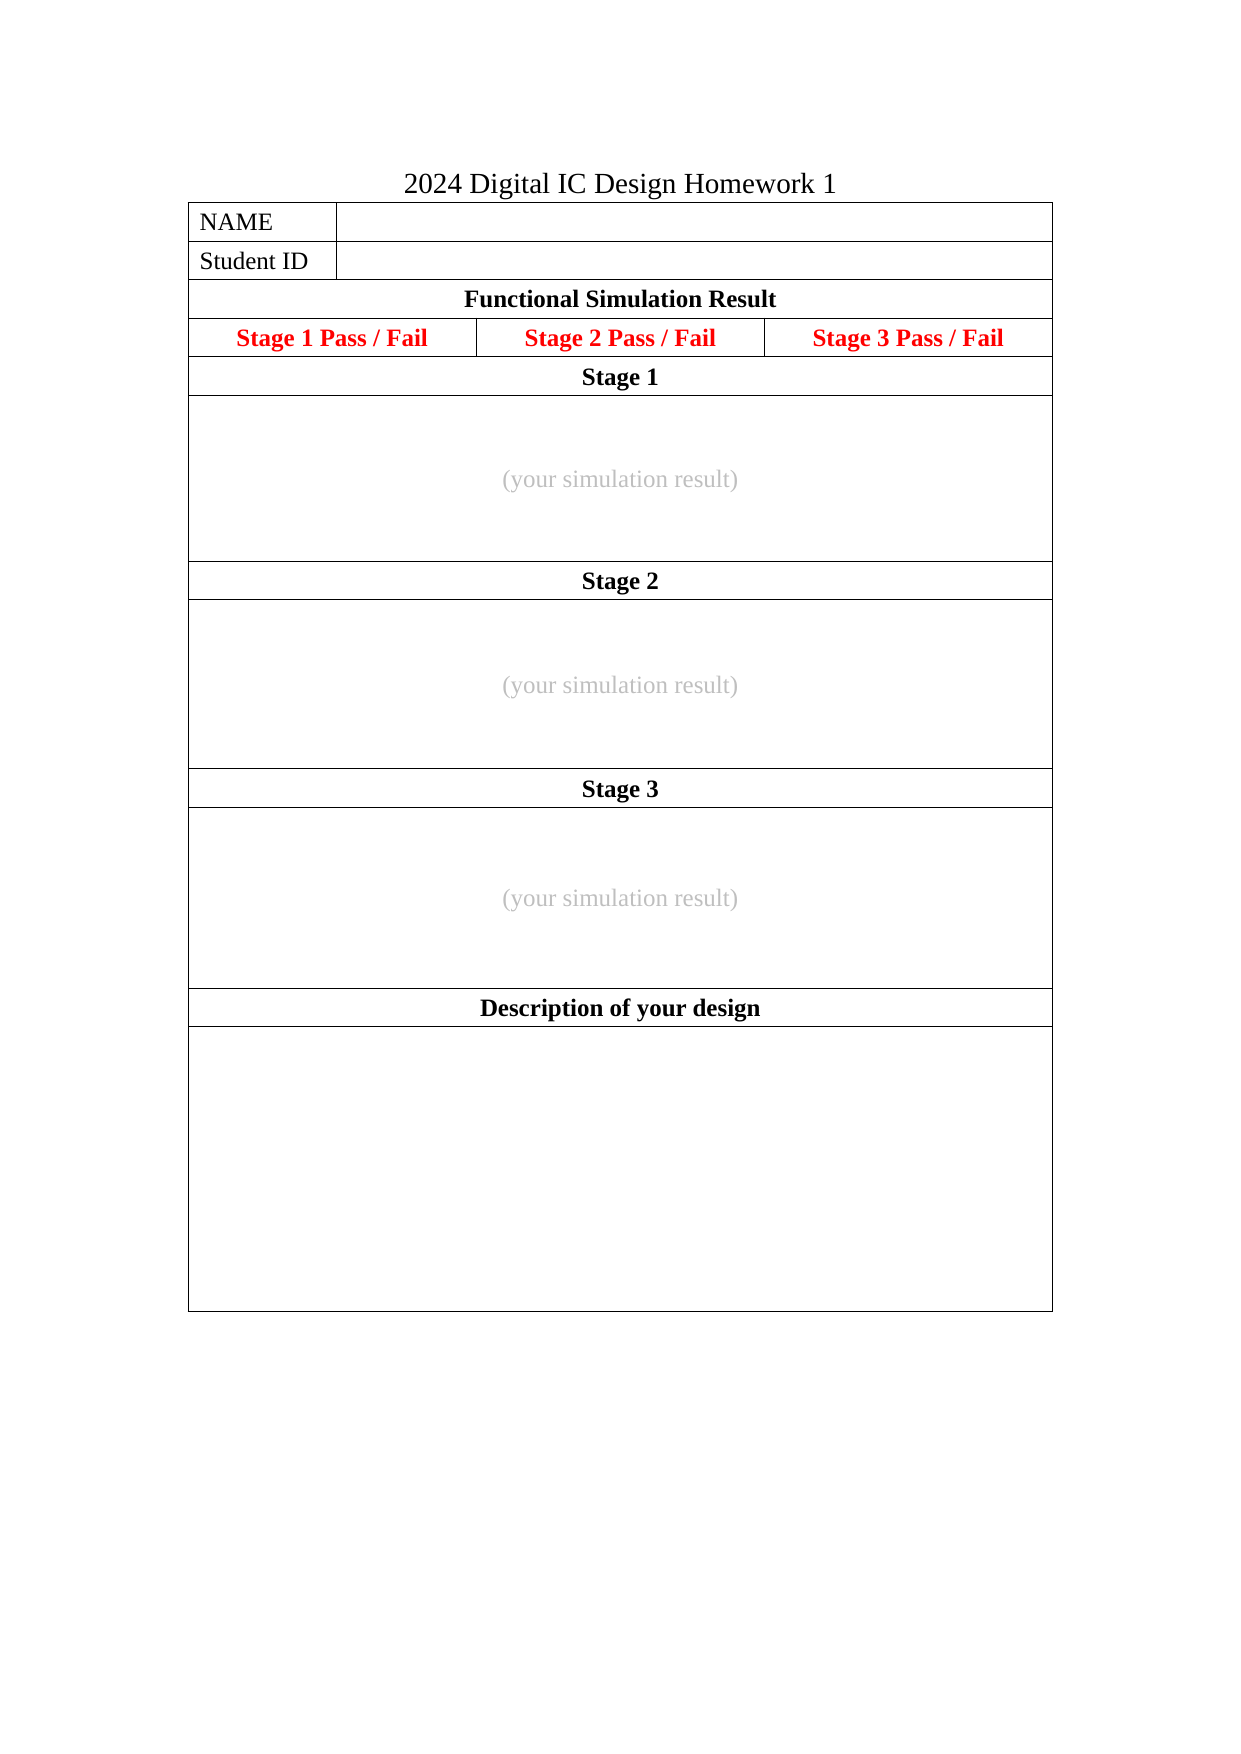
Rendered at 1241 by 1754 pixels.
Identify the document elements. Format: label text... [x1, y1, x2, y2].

table_cell Stage 1 [189, 357, 1052, 395]
table_cell Stage 3 Pass / Fail [765, 319, 1052, 356]
table_cell (your simulation result) [189, 396, 1052, 561]
table_cell Student ID [189, 242, 336, 279]
table_cell Functional Simulation Result [189, 280, 1052, 318]
table_cell Stage 1 Pass / Fail [189, 319, 476, 356]
table_header [337, 203, 1052, 241]
table_header NAME [189, 203, 336, 241]
table_cell (your simulation result) [189, 808, 1052, 988]
table_cell Description of your design [189, 989, 1052, 1026]
table_cell (your simulation result) [189, 600, 1052, 768]
text 2024 Digital IC Design Homework 1 [187, 164, 1053, 202]
table_cell Stage 2 Pass / Fail [477, 319, 764, 356]
table_cell [189, 1027, 1052, 1311]
table_cell Stage 2 [189, 562, 1052, 599]
table_cell Stage 3 [189, 769, 1052, 807]
table_cell [337, 242, 1052, 279]
